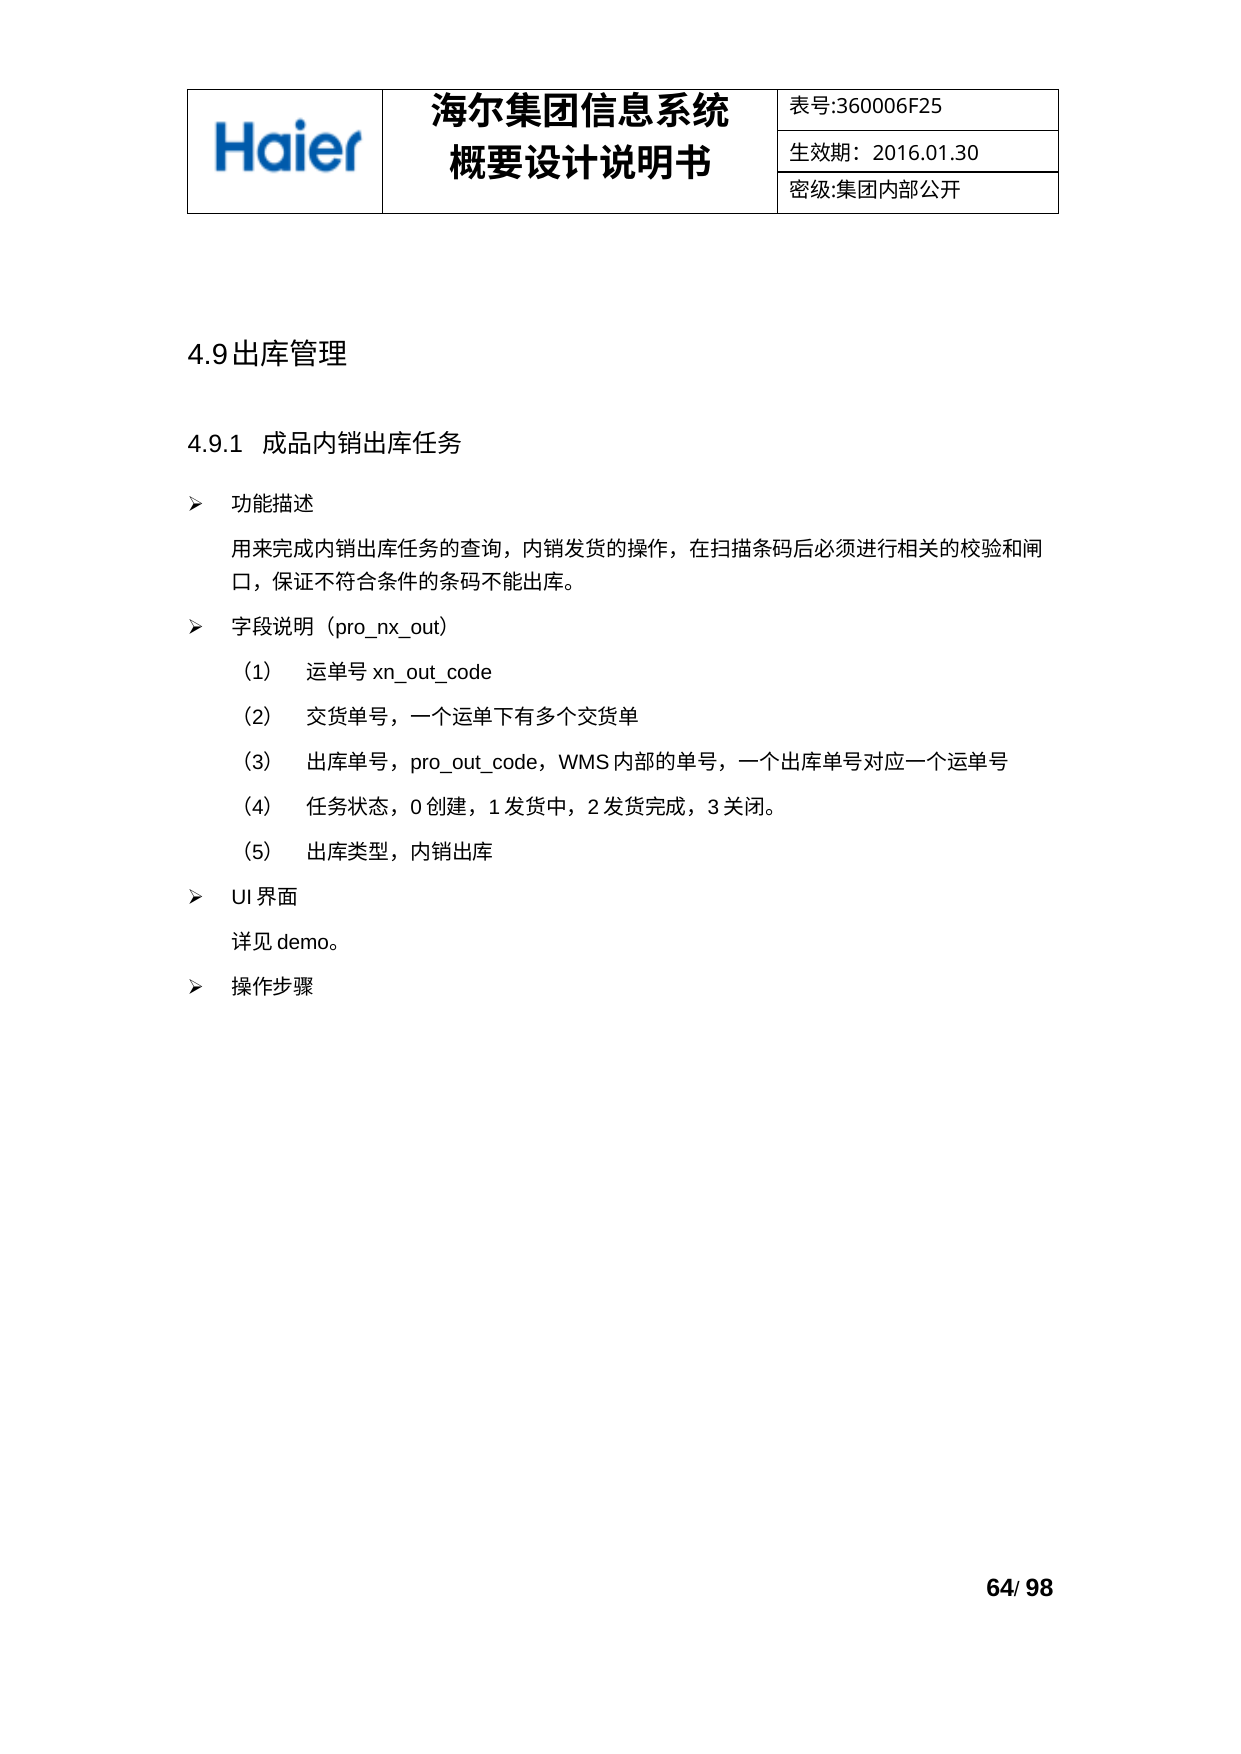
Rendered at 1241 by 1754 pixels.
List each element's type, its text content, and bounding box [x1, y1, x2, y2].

subtitle 成品内销出库任务 [187, 409, 1053, 474]
list 详见demo。 [231, 924, 1053, 957]
list UI界面 [187, 879, 1053, 912]
list 出库类型，内销出库 [231, 834, 1053, 867]
list 操作步骤 [187, 969, 1053, 1002]
list 交货单号，一个运单下有多个交货单 [231, 699, 1053, 732]
list 出库单号，pro_out_code，WMS内部的单号，一个出库单号对应一个运单号 [231, 744, 1053, 777]
subtitle 出库管理 [187, 319, 1053, 384]
list 功能描述 [187, 487, 1053, 519]
list 字段说明（pro_nx_out） [187, 609, 1053, 642]
list 运单号xn_out_code [231, 654, 1053, 687]
list 用来完成内销出库任务的查询，内销发货的操作，在扫描条码后必须进行相关的校验和闸口，保证不符合条件的条码不能出库。 [231, 532, 1053, 597]
list 任务状态，0创建，1发货中，2发货完成，3关闭。 [231, 789, 1053, 822]
picture [198, 101, 377, 202]
